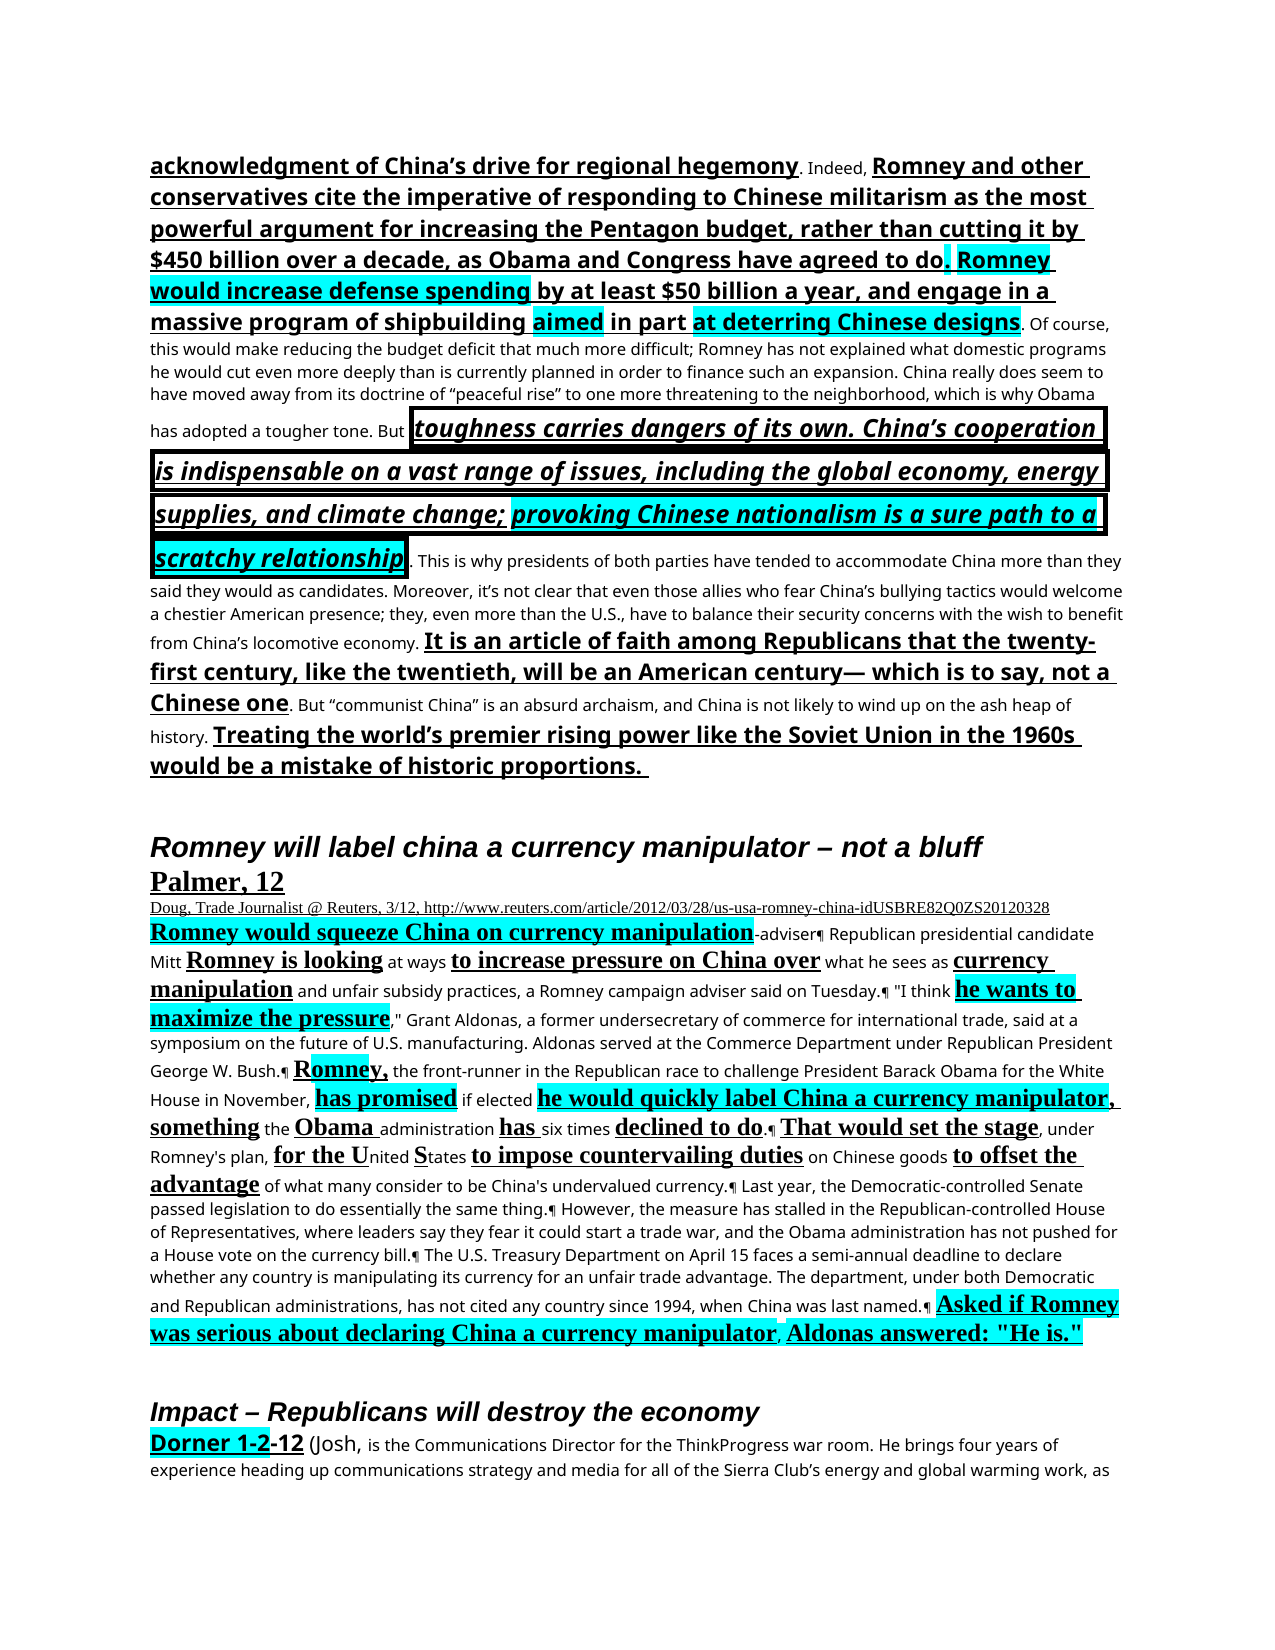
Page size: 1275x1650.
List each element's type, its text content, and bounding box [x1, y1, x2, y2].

text Doug, Trade Journalist @ Reuters, 3/12, http://www.reuters.com/article/2012/03/28/us-usa-romney-china-idUSBRE82Q0ZS20120328 [150, 897, 1125, 917]
text Impact – Republicans will destroy the economy [150, 1396, 1125, 1427]
text Palmer, 12 [150, 864, 1125, 897]
text Romney will label china a currency manipulator – not a bluff [150, 830, 1125, 864]
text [150, 150, 1125, 781]
text Romney would squeeze China on currency manipulation-adviser¶ Republican presidential candidate Mitt Romney is looking at ways to increase pressure on China over what he sees as currency manipulation and unfair subsidy practices, a Romney campaign adviser said on Tuesday.¶ "I think he wants to maximize the pressure," Grant Aldonas, a former undersecretary of commerce for international trade, said at a symposium on the future of U.S. manufacturing. Aldonas served at the Commerce Department under Republican President George W. Bush.¶ Romney, the front-runner in the Republican race to challenge President Barack Obama for the White House in November, has promised if elected he would quickly label China a currency manipulator, something the Obama administration has six times declined to do.¶ That would set the stage, under Romney's plan, for the United States to impose countervailing duties on Chinese goods to offset the advantage of what many consider to be China's undervalued currency.¶ Last year, the Democratic-controlled Senate passed legislation to do essentially the same thing.¶ However, the measure has stalled in the Republican-controlled House of Representatives, where leaders say they fear it could start a trade war, and the Obama administration has not pushed for a House vote on the currency bill.¶ The U.S. Treasury Department on April 15 faces a semi-annual deadline to declare whether any country is manipulating its currency for an unfair trade advantage. The department, under both Democratic and Republican administrations, has not cited any country since 1994, when China was last named.¶ Asked if Romney was serious about declaring China a currency manipulator, Aldonas answered: "He is." [150, 917, 1125, 1346]
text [150, 1427, 1125, 1481]
